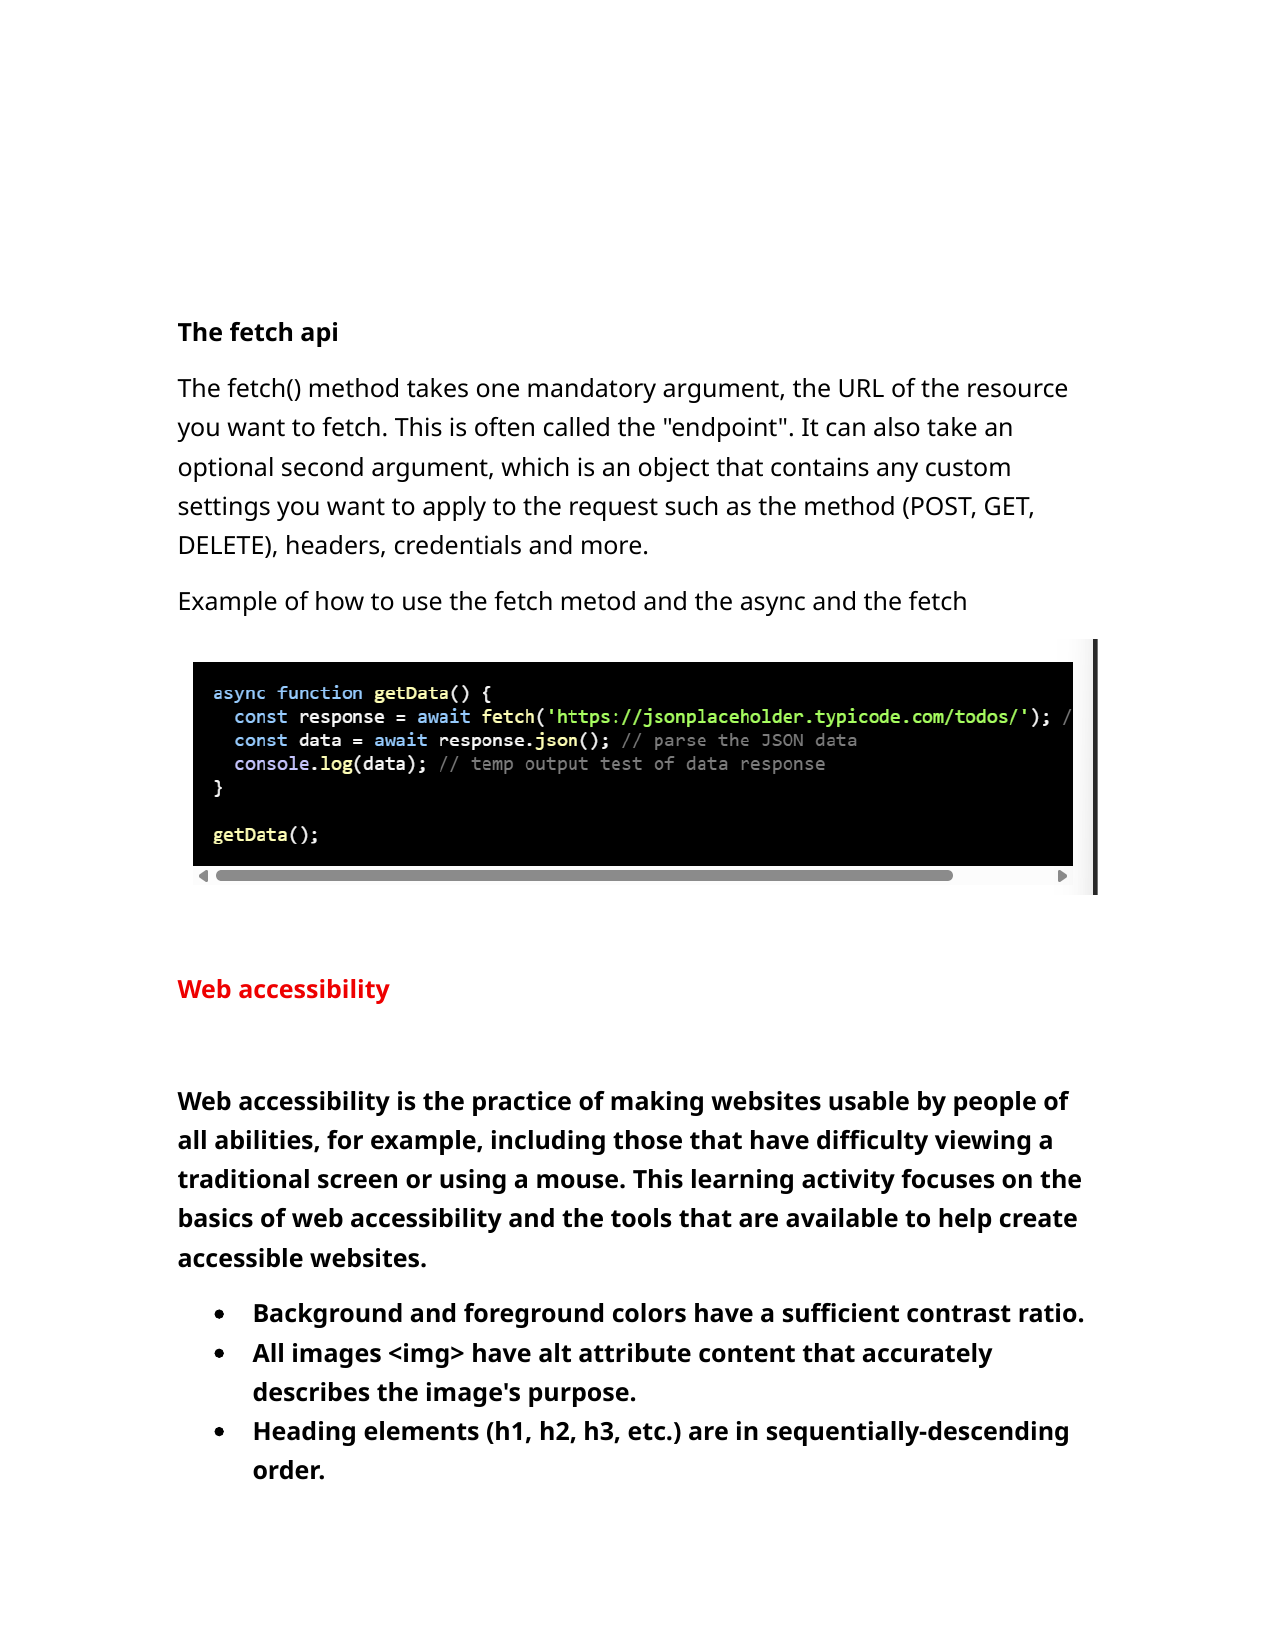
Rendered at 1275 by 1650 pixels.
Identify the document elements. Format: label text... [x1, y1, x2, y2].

text The fetch() method takes one mandatory argument, the URL of the resource you want to fetch. This is often called the "endpoint". It can also take an optional second argument, which is an object that contains any custom settings you want to apply to the request such as the method (POST, GET, DELETE), headers, credentials and more. [177, 371, 1098, 562]
text Web accessibility is the practice of making websites usable by people of all abilities, for example, including those that have difficulty viewing a traditional screen or using a mouse. This learning activity focuses on the basics of web accessibility and the tools that are available to help create accessible websites. [177, 1084, 1098, 1274]
text The fetch api [177, 315, 1098, 349]
list Background and foreground colors have a sufficient contrast ratio. [215, 1296, 1098, 1330]
list All images <img> have alt attribute content that accurately describes the image's purpose. [215, 1335, 1098, 1408]
text Example of how to use the fetch metod and the async and the fetch [177, 583, 1098, 617]
text Web accessibility [177, 972, 1098, 1006]
list Heading elements (h1, h2, h3, etc.) are in sequentially-descending order. [215, 1414, 1098, 1487]
picture [177, 639, 1098, 895]
